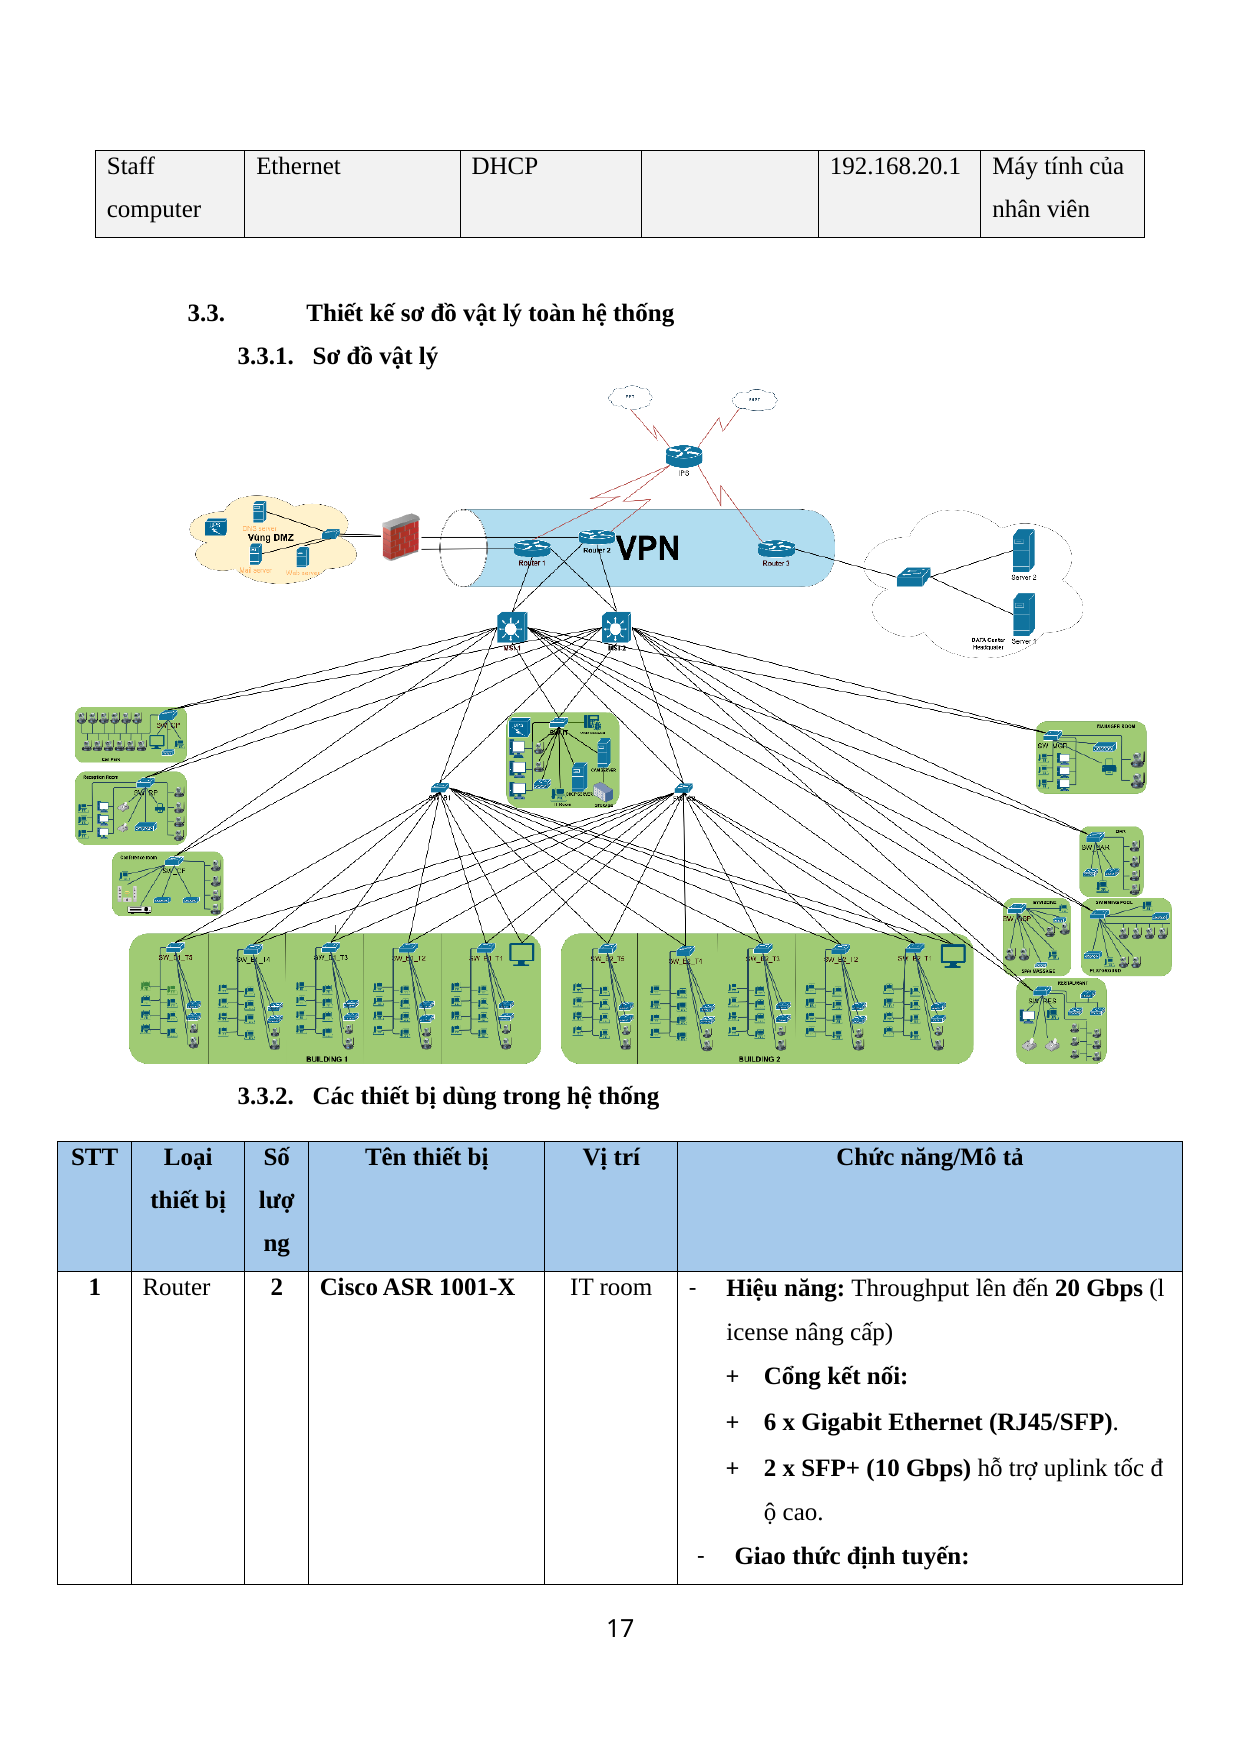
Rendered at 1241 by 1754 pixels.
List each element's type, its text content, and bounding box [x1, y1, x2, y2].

table_cell Máy tính của nhân viên [981, 151, 1144, 237]
list Thiết kế sơ đồ vật lý toàn hệ thống [187, 298, 1090, 327]
table_cell 192.168.20.1 [819, 151, 980, 237]
table_cell 2 [245, 1272, 308, 1583]
table_cell Staff computer [96, 151, 244, 237]
table_cell Router [132, 1272, 244, 1583]
table_cell Cisco ASR 1001-X [309, 1272, 544, 1583]
table_cell DHCP [461, 151, 641, 237]
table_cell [678, 1272, 1182, 1583]
table_header Số lượng [245, 1142, 308, 1271]
table_cell 1 [58, 1272, 131, 1583]
table_cell IT room [545, 1272, 677, 1583]
table_cell [642, 151, 818, 237]
table_header Loại thiết bị [132, 1142, 244, 1271]
picture [75, 384, 1172, 1066]
list Sơ đồ vật lý [237, 341, 1090, 370]
table_header Chức năng/Mô tả [678, 1142, 1182, 1271]
table_header Vị trí [545, 1142, 677, 1271]
list Các thiết bị dùng trong hệ thống [237, 1081, 1090, 1110]
table_header STT [58, 1142, 131, 1271]
table_header Tên thiết bị [309, 1142, 544, 1271]
table_cell Ethernet [245, 151, 460, 237]
